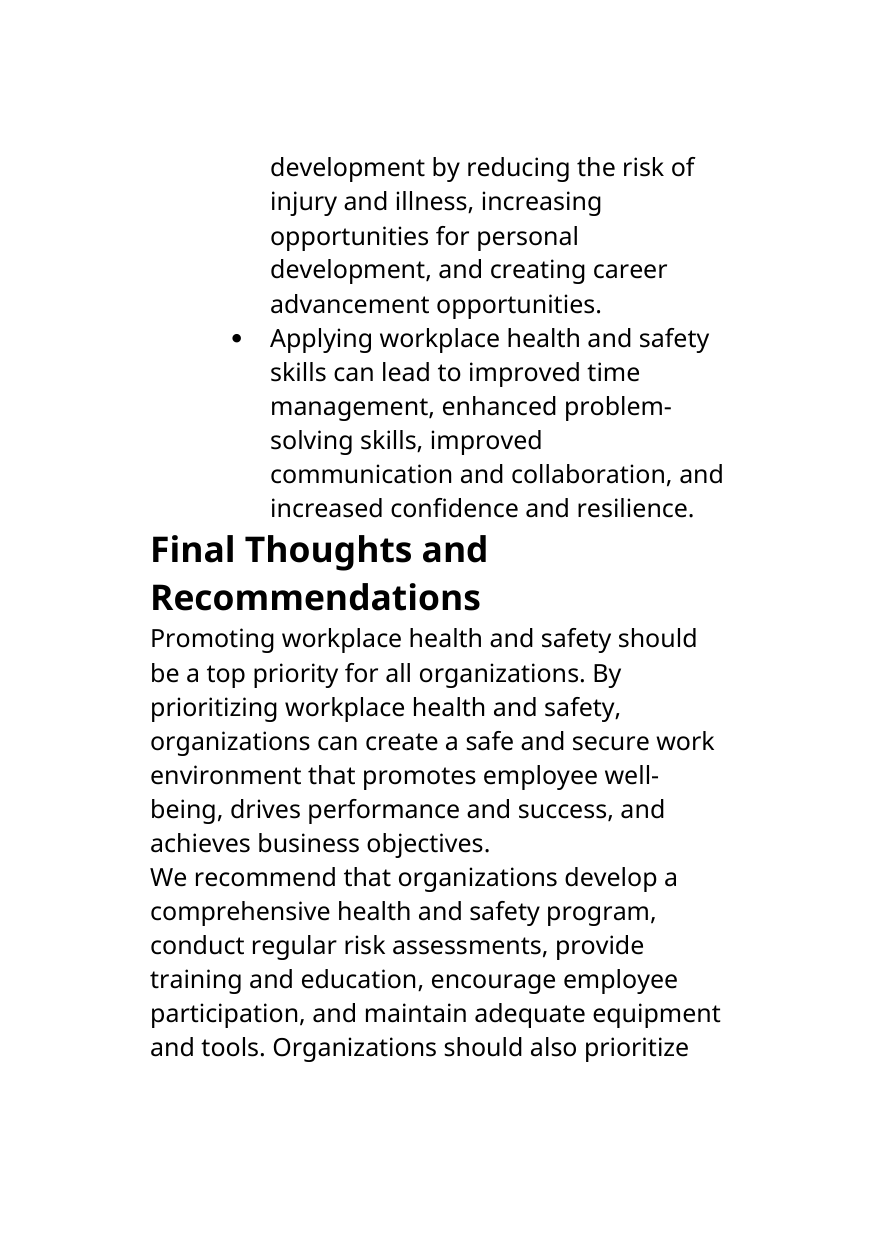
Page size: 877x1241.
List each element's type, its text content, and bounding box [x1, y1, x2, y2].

list Applying workplace health and safety skills can lead to improved time management, enhanced problem-solving skills, improved communication and collaboration, and increased confidence and resilience. [232, 320, 727, 525]
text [150, 859, 727, 1064]
subtitle Final Thoughts and Recommendations [150, 525, 727, 621]
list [232, 150, 727, 320]
text Promoting workplace health and safety should be a top priority for all organizations. By prioritizing workplace health and safety, organizations can create a safe and secure work environment that promotes employee well-being, drives performance and success, and achieves business objectives. [150, 621, 727, 859]
